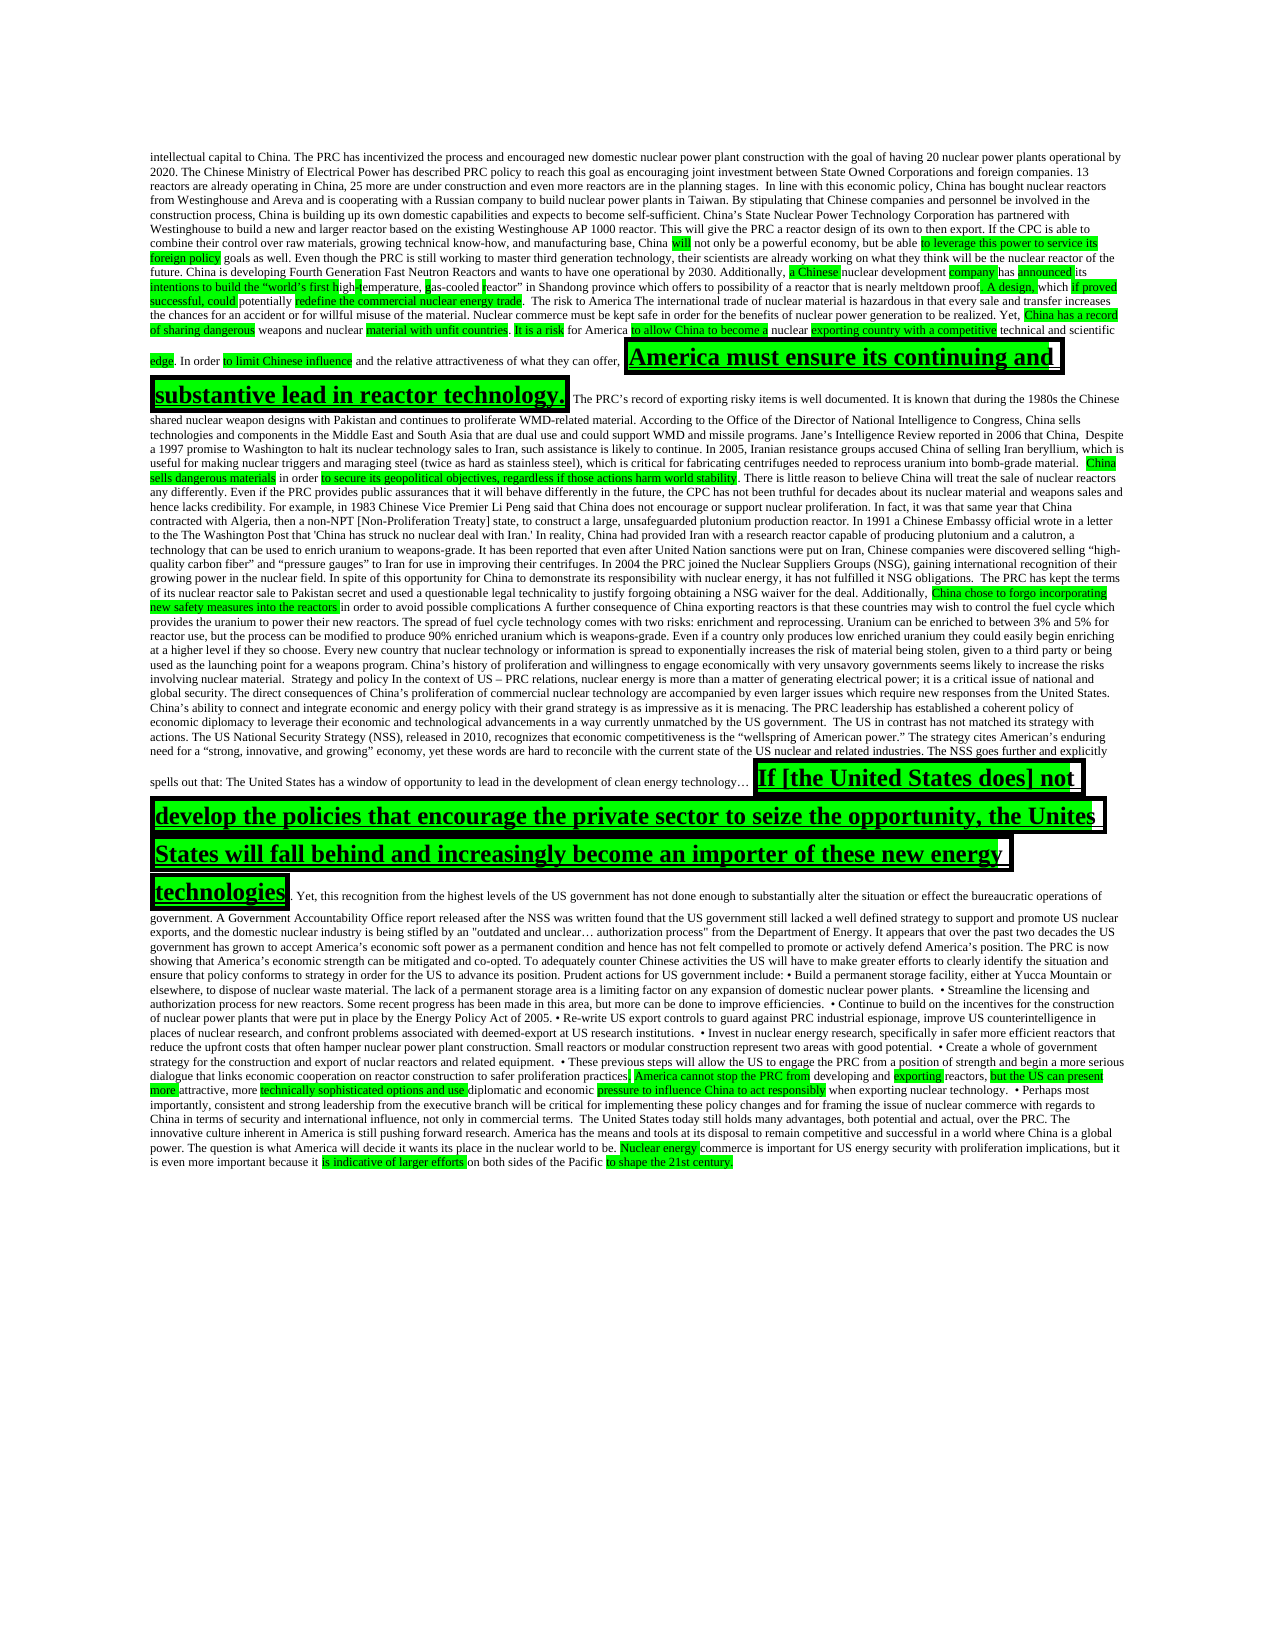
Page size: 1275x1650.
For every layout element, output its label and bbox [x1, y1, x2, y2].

text [150, 150, 1125, 1169]
